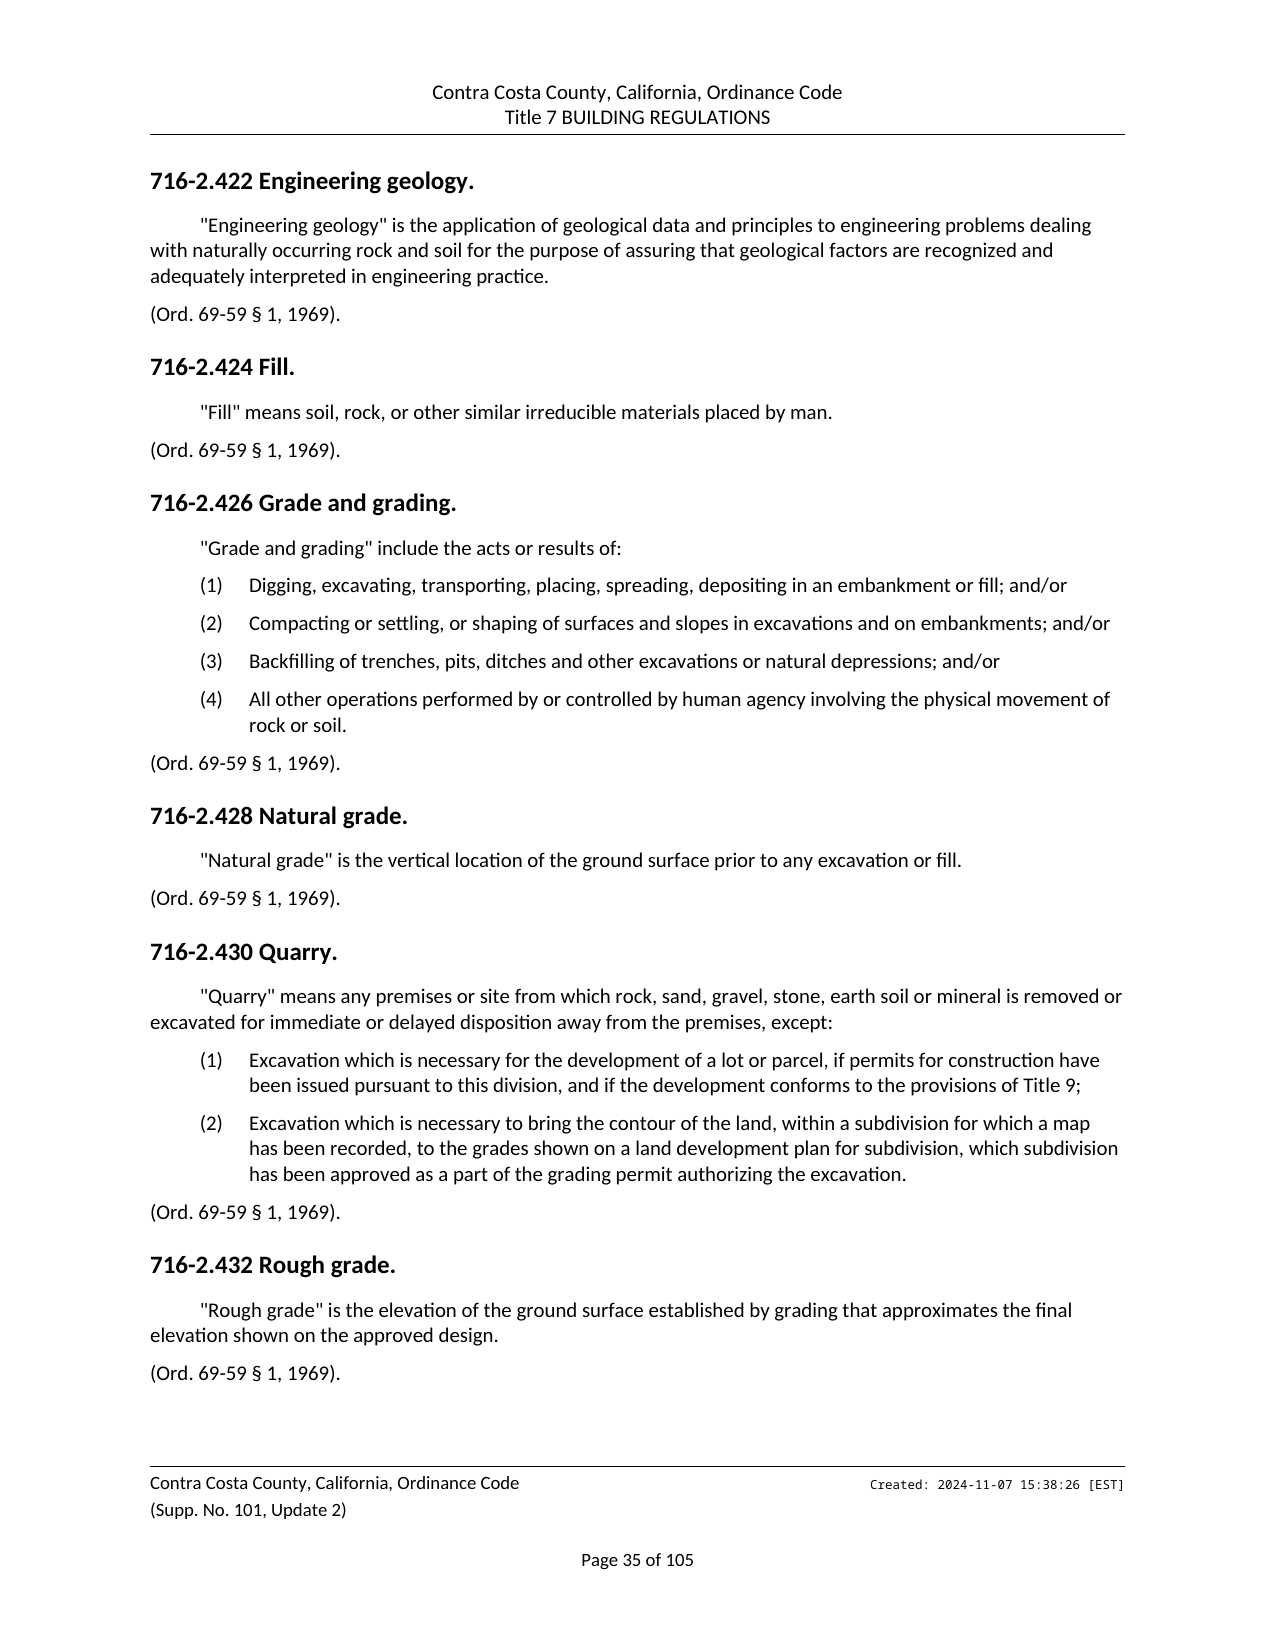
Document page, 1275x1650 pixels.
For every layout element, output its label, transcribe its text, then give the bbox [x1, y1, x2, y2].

text 716-2.426 Grade and grading. [150, 487, 1125, 518]
text 716-2.428 Natural grade. [150, 800, 1125, 831]
text 716-2.430 Quarry. [150, 936, 1125, 967]
text (Ord. 69-59 § 1, 1969). [150, 750, 1125, 775]
list (3) Backfilling of trenches, pits, ditches and other excavations or natural depressions; and/or [199, 648, 1125, 674]
list (4) All other operations performed by or controlled by human agency involving the physical movement of rock or soil. [199, 686, 1125, 737]
text "Quarry" means any premises or site from which rock, sand, gravel, stone, earth soil or mineral is removed or excavated for immediate or delayed disposition away from the premises, except: [150, 983, 1125, 1034]
text (Ord. 69-59 § 1, 1969). [150, 886, 1125, 911]
text "Grade and grading" include the acts or results of: [150, 535, 1125, 560]
list (1) Digging, excavating, transporting, placing, spreading, depositing in an embankment or fill; and/or [199, 573, 1125, 598]
text 716-2.424 Fill. [150, 351, 1125, 382]
text "Engineering geology" is the application of geological data and principles to engineering problems dealing with naturally occurring rock and soil for the purpose of assuring that geological factors are recognized and adequately interpreted in engineering practice. [150, 212, 1125, 288]
text (Ord. 69-59 § 1, 1969). [150, 1360, 1125, 1386]
text 716-2.432 Rough grade. [150, 1249, 1125, 1280]
text "Fill" means soil, rock, or other similar irreducible materials placed by man. [150, 399, 1125, 424]
text "Rough grade" is the elevation of the ground surface established by grading that approximates the final elevation shown on the approved design. [150, 1297, 1125, 1348]
list (2) Compacting or settling, or shaping of surfaces and slopes in excavations and on embankments; and/or [199, 611, 1125, 636]
text "Natural grade" is the vertical location of the ground surface prior to any excavation or fill. [150, 848, 1125, 873]
text 716-2.422 Engineering geology. [150, 165, 1125, 195]
text (Ord. 69-59 § 1, 1969). [150, 301, 1125, 326]
text (Ord. 69-59 § 1, 1969). [150, 437, 1125, 462]
text (Ord. 69-59 § 1, 1969). [150, 1199, 1125, 1224]
list (2) Excavation which is necessary to bring the contour of the land, within a subdivision for which a map has been recorded, to the grades shown on a land development plan for subdivision, which subdivision has been approved as a part of the grading permit authorizing the excavation. [199, 1110, 1125, 1186]
list (1) Excavation which is necessary for the development of a lot or parcel, if permits for construction have been issued pursuant to this division, and if the development conforms to the provisions of Title 9; [199, 1047, 1125, 1098]
